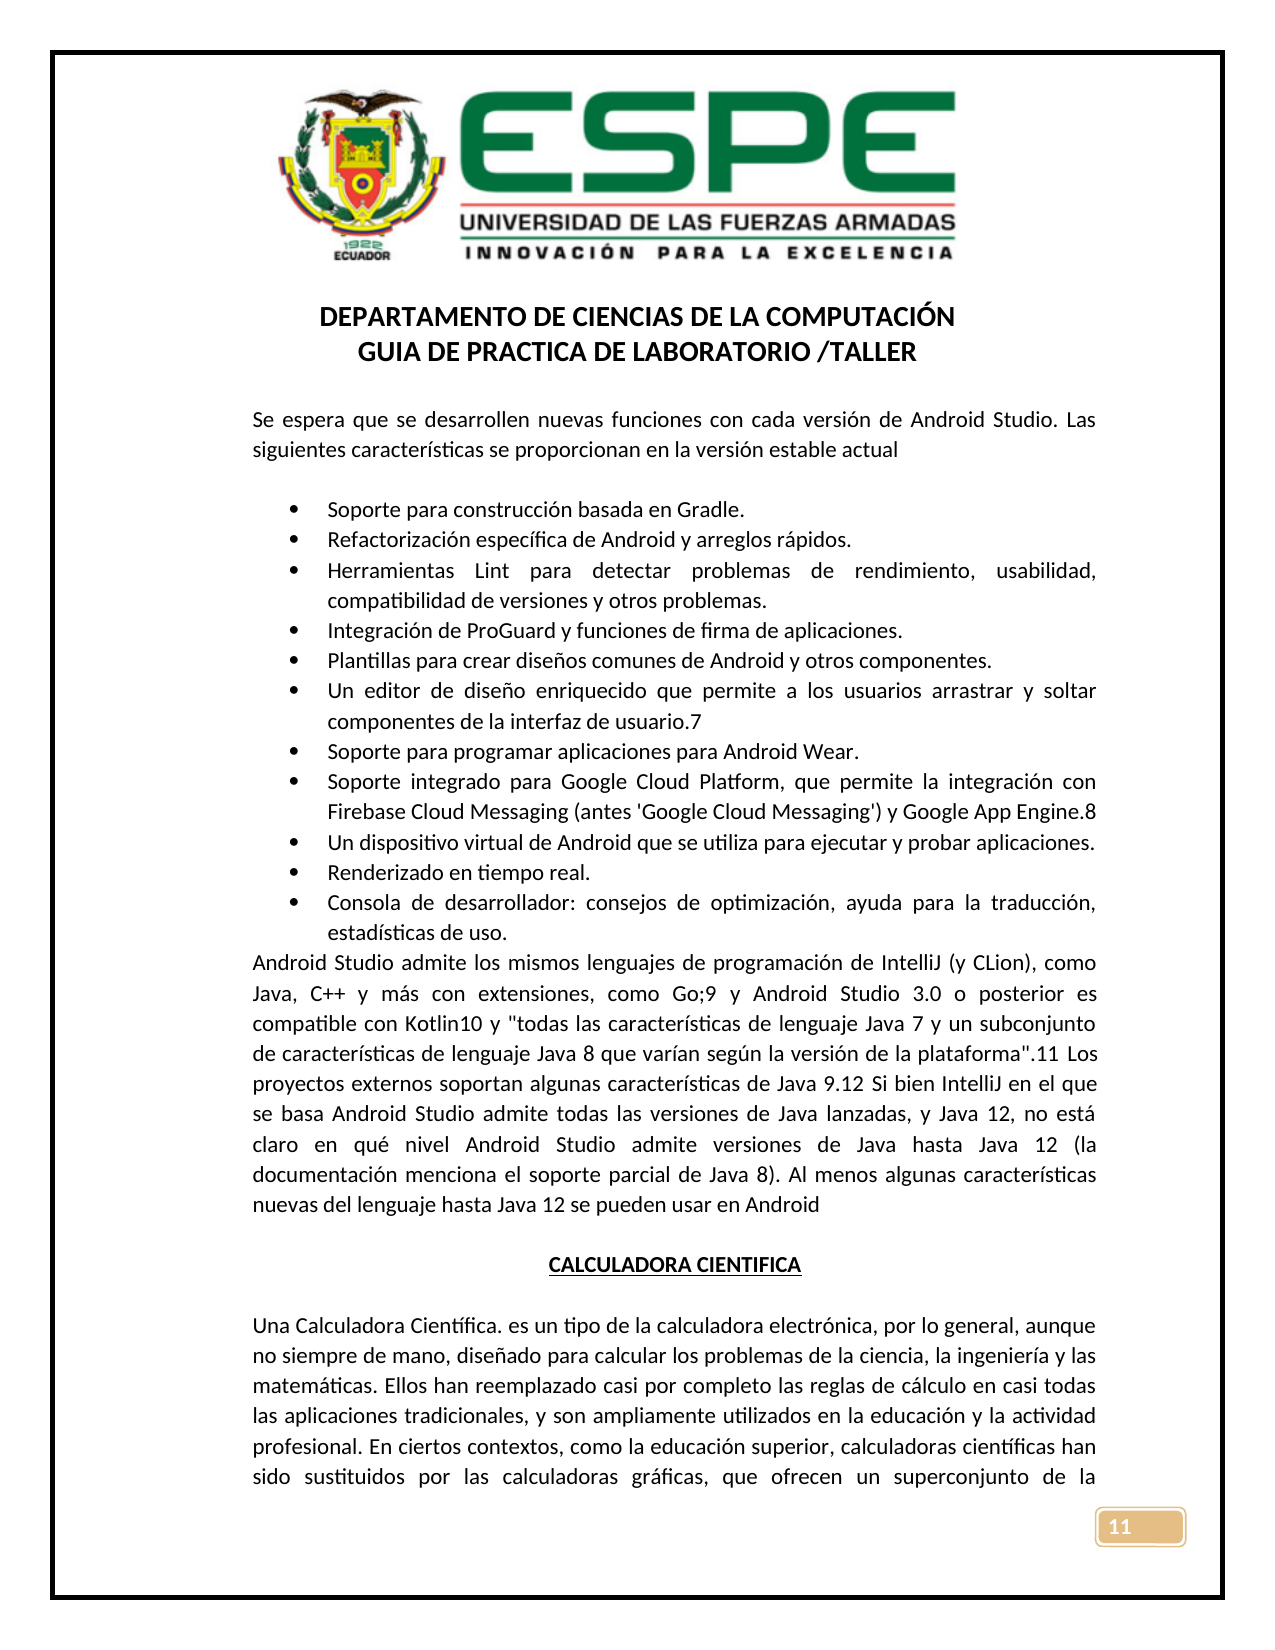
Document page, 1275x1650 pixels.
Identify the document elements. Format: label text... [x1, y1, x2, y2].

list Renderizado en tiempo real. [290, 858, 1098, 886]
list Herramientas Lint para detectar problemas de rendimiento, usabilidad, compatibilidad de versiones y otros problemas. [290, 556, 1098, 614]
list Soporte para construcción basada en Gradle. [290, 495, 1098, 523]
list Soporte integrado para Google Cloud Platform, que permite la integración con Firebase Cloud Messaging (antes 'Google Cloud Messaging') y Google App Engine.8​ [290, 767, 1098, 826]
picture [254, 74, 972, 280]
list Se espera que se desarrollen nuevas funciones con cada versión de Android Studio. Las siguientes características se proporcionan en la versión estable actual [252, 405, 1098, 463]
list Refactorización específica de Android y arreglos rápidos. [290, 526, 1098, 554]
list Soporte para programar aplicaciones para Android Wear. [290, 737, 1098, 765]
list Un dispositivo virtual de Android que se utiliza para ejecutar y probar aplicaciones. [290, 828, 1098, 856]
list Consola de desarrollador: consejos de optimización, ayuda para la traducción, estadísticas de uso. [290, 888, 1098, 946]
list Un editor de diseño enriquecido que permite a los usuarios arrastrar y soltar componentes de la interfaz de usuario.7​ [290, 677, 1098, 735]
list Android Studio admite los mismos lenguajes de programación de IntelliJ (y CLion), como Java, C++ y más con extensiones, como Go;9​ y Android Studio 3.0 o posterior es compatible con Kotlin10​ y "todas las características de lenguaje Java 7 y un subconjunto de características de lenguaje Java 8 que varían según la versión de la plataforma".11​ Los proyectos externos soportan algunas características de Java 9.12​ Si bien IntelliJ en el que se basa Android Studio admite todas las versiones de Java lanzadas, y Java 12, no está claro en qué nivel Android Studio admite versiones de Java hasta Java 12 (la documentación menciona el soporte parcial de Java 8). Al menos algunas características nuevas del lenguaje hasta Java 12 se pueden usar en Android [252, 948, 1098, 1218]
list Plantillas para crear diseños comunes de Android y otros componentes. [290, 646, 1098, 674]
list Integración de ProGuard y funciones de firma de aplicaciones. [290, 616, 1098, 644]
list CALCULADORA CIENTIFICA [252, 1251, 1098, 1279]
